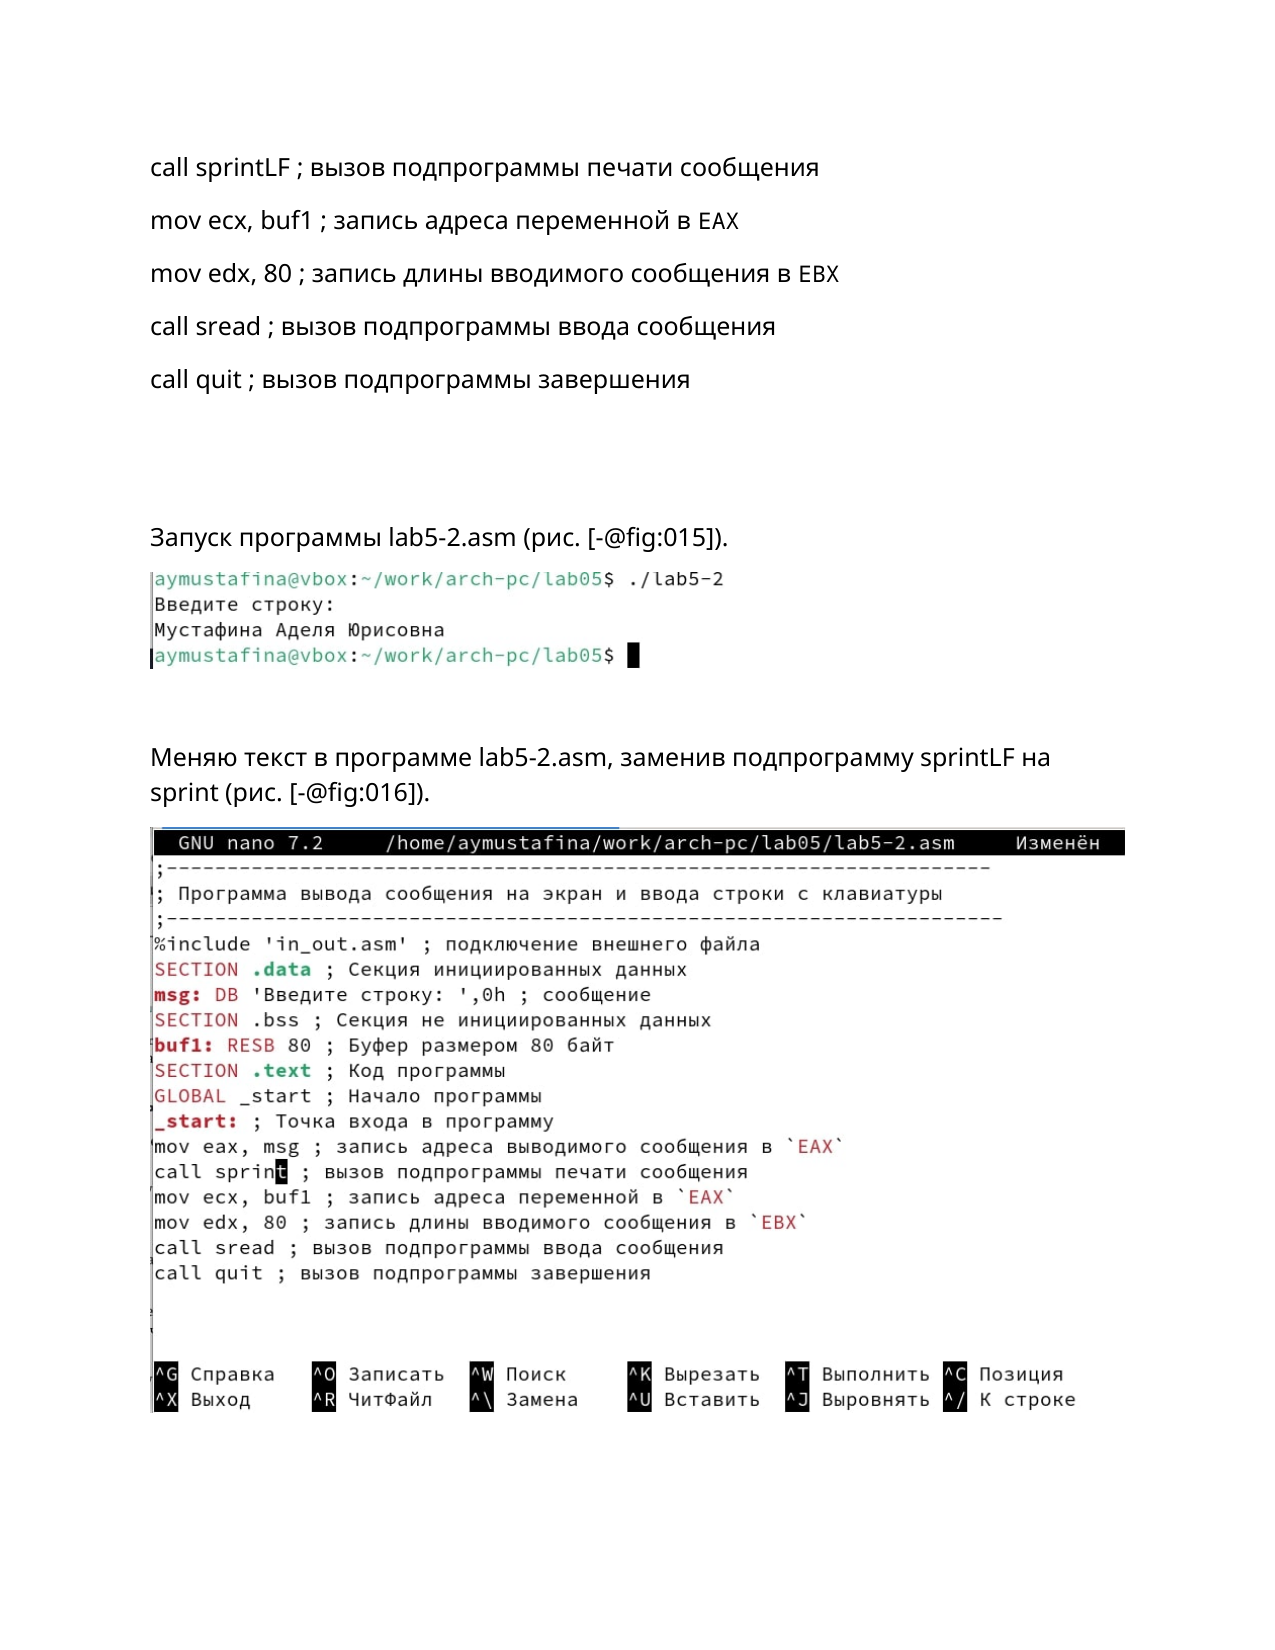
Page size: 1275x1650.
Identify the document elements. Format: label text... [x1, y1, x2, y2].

text mov edx, 80 ; запись длины вводимого сообщения в EBX [150, 256, 1125, 290]
text call sprintLF ; вызов подпрограммы печати сообщения [150, 150, 1125, 184]
picture [150, 572, 1125, 669]
picture [150, 827, 1125, 1413]
text call quit ; вызов подпрограммы завершения [150, 361, 1125, 395]
text call sread ; вызов подпрограммы ввода сообщения [150, 308, 1125, 342]
text Меняю текст в программе lab5-2.asm, заменив подпрограмму sprintLF на sprint (рис. [-@fig:016]). [150, 740, 1125, 808]
text mov ecx, buf1 ; запись адреса переменной в EAX [150, 203, 1125, 237]
text Запуск программы lab5-2.asm (рис. [-@fig:015]). [150, 520, 1125, 554]
